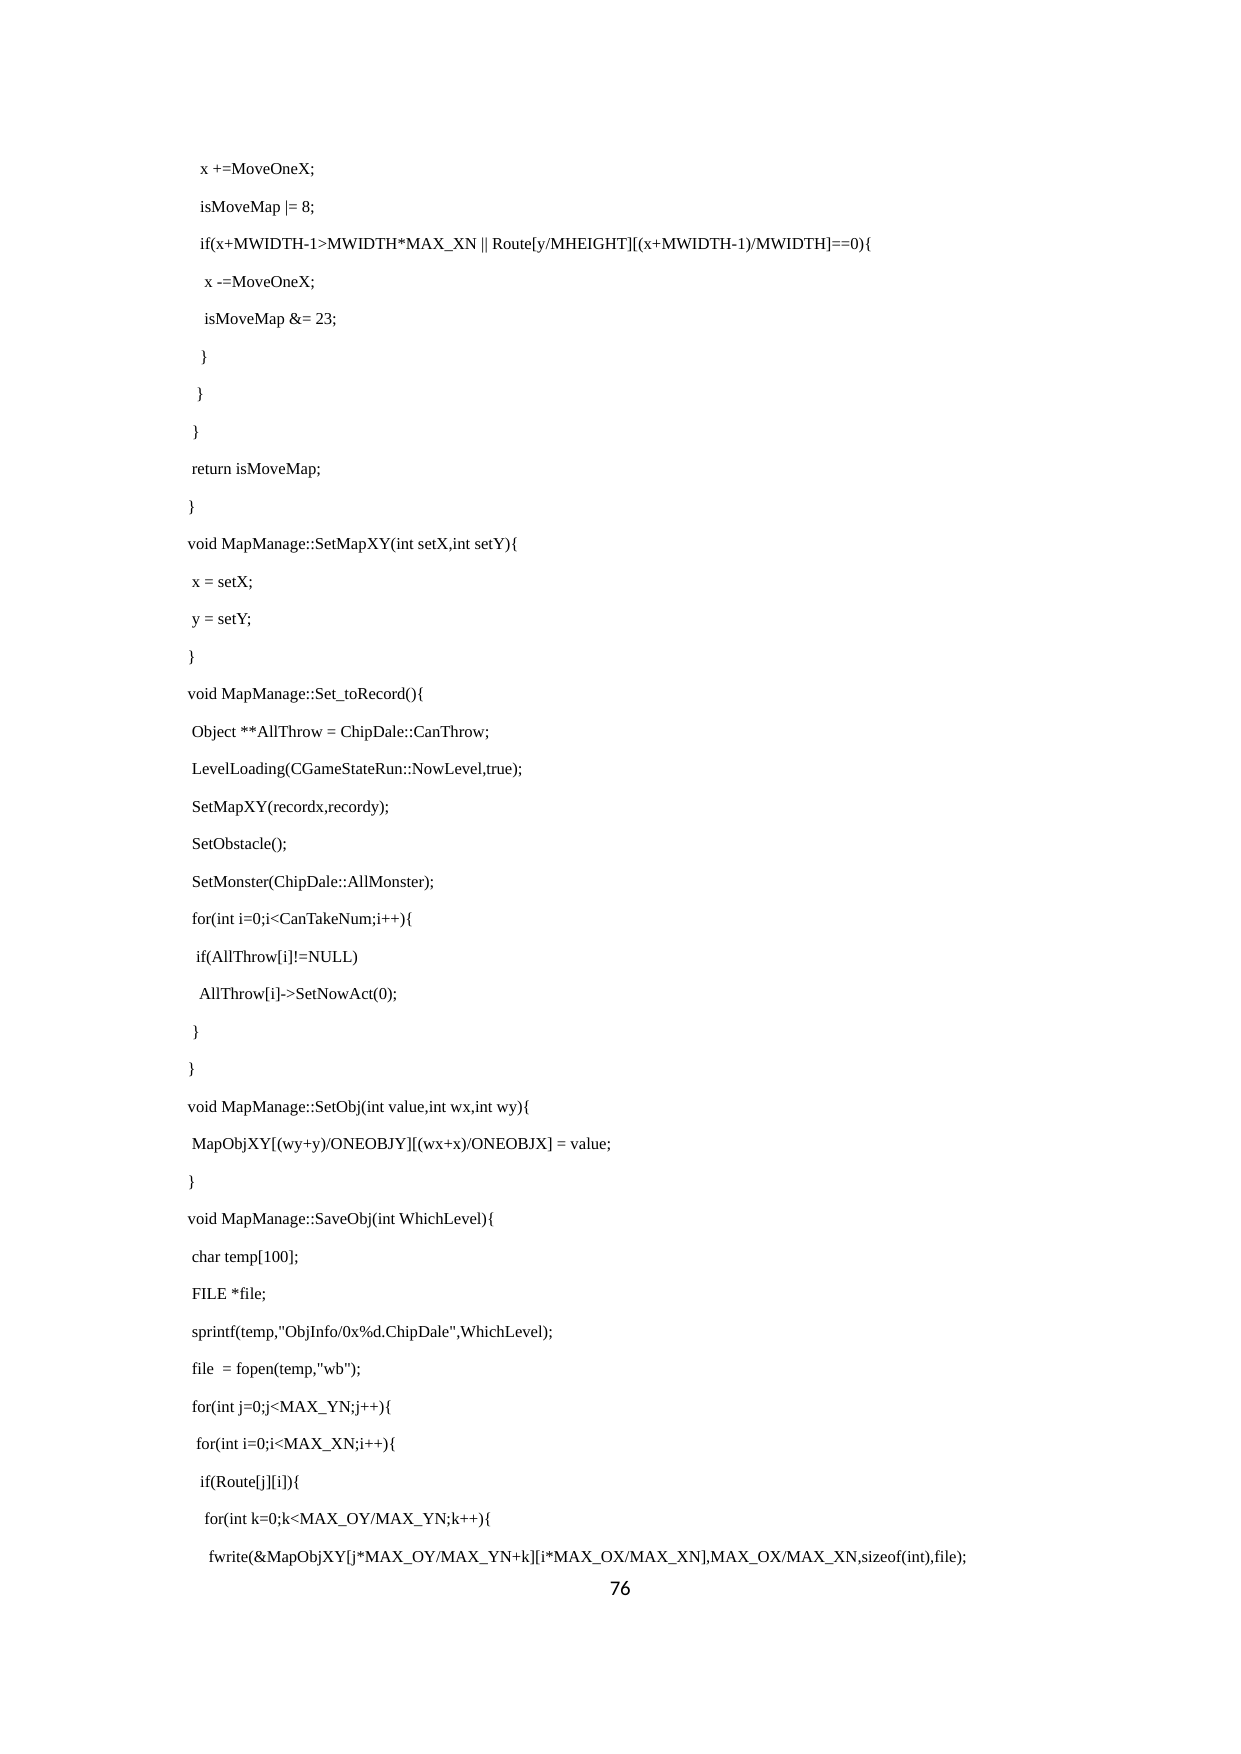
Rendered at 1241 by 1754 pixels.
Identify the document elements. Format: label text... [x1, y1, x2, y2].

text if(AllThrow[i]!=NULL) [187, 937, 1053, 975]
text x +=MoveOneX; [187, 150, 1053, 187]
text SetObstacle(); [187, 825, 1053, 862]
text if(x+MWIDTH-1>MWIDTH*MAX_XN || Route[y/MHEIGHT][(x+MWIDTH-1)/MWIDTH]==0){ [187, 225, 1053, 262]
text } [187, 1012, 1053, 1050]
text SetMapXY(recordx,recordy); [187, 787, 1053, 825]
text void MapManage::SetObj(int value,int wx,int wy){ [187, 1087, 1053, 1125]
text x = setX; [187, 562, 1053, 600]
text SetMonster(ChipDale::AllMonster); [187, 862, 1053, 900]
text } [187, 337, 1053, 375]
text for(int k=0;k<MAX_OY/MAX_YN;k++){ [187, 1500, 1053, 1537]
text AllThrow[i]->SetNowAct(0); [187, 975, 1053, 1012]
text MapObjXY[(wy+y)/ONEOBJY][(wx+x)/ONEOBJX] = value; [187, 1125, 1053, 1162]
text return isMoveMap; [187, 450, 1053, 487]
text LevelLoading(CGameStateRun::NowLevel,true); [187, 750, 1053, 787]
text y = setY; [187, 600, 1053, 637]
text isMoveMap |= 8; [187, 187, 1053, 225]
text void MapManage::Set_toRecord(){ [187, 675, 1053, 712]
text for(int i=0;i<MAX_XN;i++){ [187, 1425, 1053, 1462]
text for(int i=0;i<CanTakeNum;i++){ [187, 900, 1053, 937]
text } [187, 1162, 1053, 1200]
text isMoveMap &= 23; [187, 300, 1053, 337]
text } [187, 487, 1053, 525]
text } [187, 637, 1053, 675]
text void MapManage::SaveObj(int WhichLevel){ [187, 1200, 1053, 1237]
text Object **AllThrow = ChipDale::CanThrow; [187, 712, 1053, 750]
text } [187, 1050, 1053, 1087]
text void MapManage::SetMapXY(int setX,int setY){ [187, 525, 1053, 562]
text char temp[100]; [187, 1237, 1053, 1275]
text if(Route[j][i]){ [187, 1462, 1053, 1500]
text } [187, 375, 1053, 412]
text } [187, 412, 1053, 450]
text x -=MoveOneX; [187, 262, 1053, 300]
text for(int j=0;j<MAX_YN;j++){ [187, 1387, 1053, 1425]
text file = fopen(temp,"wb"); [187, 1350, 1053, 1387]
text sprintf(temp,"ObjInfo/0x%d.ChipDale",WhichLevel); [187, 1312, 1053, 1350]
text FILE *file; [187, 1275, 1053, 1312]
text fwrite(&MapObjXY[j*MAX_OY/MAX_YN+k][i*MAX_OX/MAX_XN],MAX_OX/MAX_XN,sizeof(int),file); [187, 1537, 1053, 1575]
